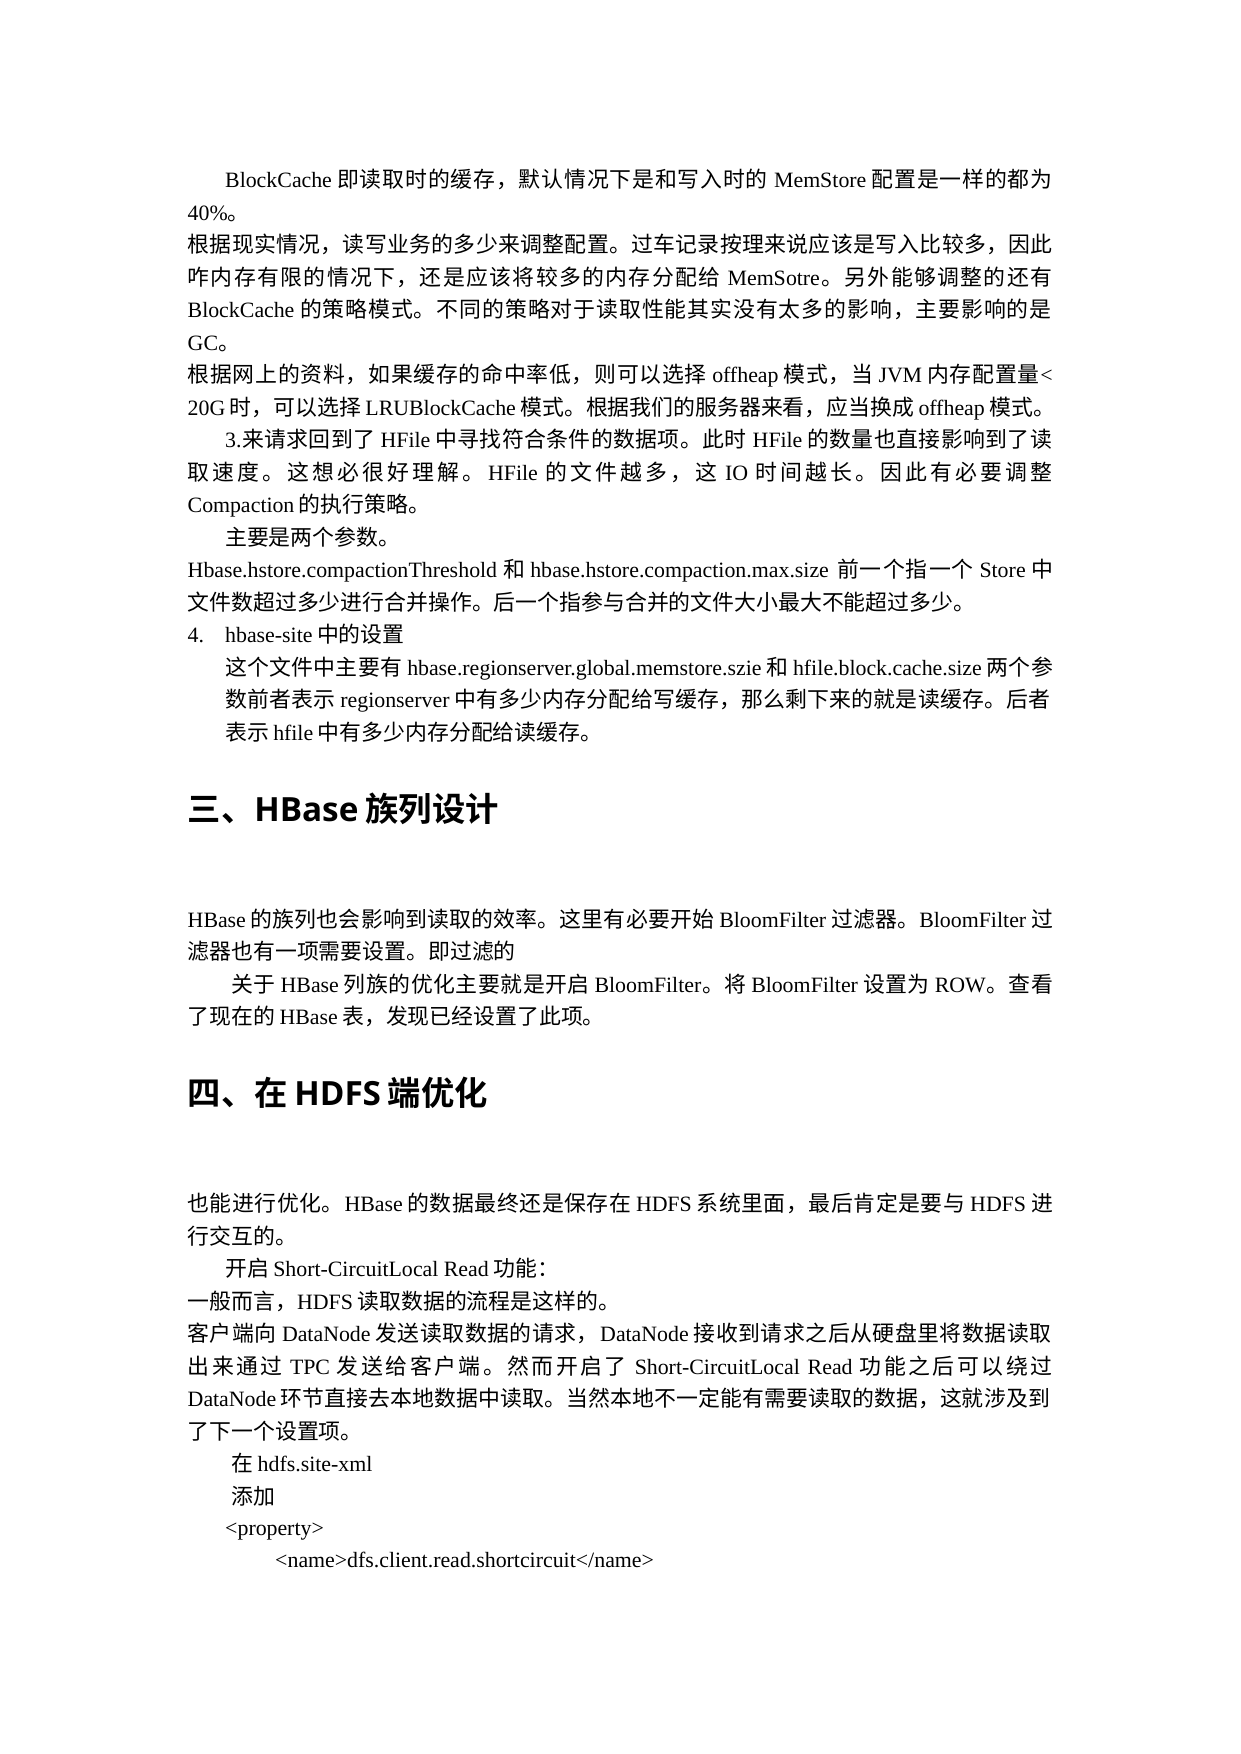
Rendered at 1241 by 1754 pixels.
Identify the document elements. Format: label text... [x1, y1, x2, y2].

list hbase-site中的设置 [187, 617, 1053, 649]
subtitle 三、HBase族列设计 [187, 774, 1053, 839]
text 在hdfs.site-xml [187, 1446, 1053, 1478]
text 根据现实情况，读写业务的多少来调整配置。过车记录按理来说应该是写入比较多，因此咋内存有限的情况下，还是应该将较多的内存分配给MemSotre。另外能够调整的还有BlockCache的策略模式。不同的策略对于读取性能其实没有太多的影响，主要影响的是GC。 [187, 227, 1053, 357]
subtitle 四、在HDFS端优化 [187, 1058, 1053, 1123]
text HBase的族列也会影响到读取的效率。这里有必要开始BloomFilter过滤器。BloomFilter过滤器也有一项需要设置。即过滤的 [187, 901, 1053, 966]
text 一般而言，HDFS读取数据的流程是这样的。 [187, 1283, 1053, 1316]
text 根据网上的资料，如果缓存的命中率低，则可以选择offheap模式，当JVM内存配置量< 20G时，可以选择LRUBlockCache模式。根据我们的服务器来看，应当换成offheap模式。 [187, 357, 1053, 422]
list 这个文件中主要有hbase.regionserver.global.memstore.szie和hfile.block.cache.size两个参数前者表示regionserver中有多少内存分配给写缓存，那么剩下来的就是读缓存。后者表示hfile中有多少内存分配给读缓存。 [225, 649, 1053, 747]
text <name>dfs.client.read.shortcircuit</name> [187, 1543, 1053, 1576]
text <property> [187, 1511, 1053, 1543]
text 主要是两个参数。 [187, 519, 1053, 552]
text Hbase.hstore.compactionThreshold和hbase.hstore.compaction.max.size 前一个指一个Store中文件数超过多少进行合并操作。后一个指参与合并的文件大小最大不能超过多少。 [187, 552, 1053, 617]
text BlockCache即读取时的缓存，默认情况下是和写入时的MemStore配置是一样的都为40%。 [187, 162, 1053, 227]
text 3.来请求回到了HFile中寻找符合条件的数据项。此时HFile的数量也直接影响到了读取速度。这想必很好理解。HFile的文件越多，这IO时间越长。因此有必要调整Compaction的执行策略。 [187, 422, 1053, 519]
text 开启Short-CircuitLocal Read功能： [187, 1251, 1053, 1283]
text 也能进行优化。HBase的数据最终还是保存在HDFS系统里面，最后肯定是要与HDFS进行交互的。 [187, 1186, 1053, 1251]
text 关于HBase列族的优化主要就是开启BloomFilter。将BloomFilter设置为ROW。查看了现在的HBase表，发现已经设置了此项。 [187, 966, 1053, 1031]
text 添加 [187, 1478, 1053, 1511]
text 客户端向DataNode发送读取数据的请求，DataNode接收到请求之后从硬盘里将数据读取出来通过TPC发送给客户端。然而开启了Short-CircuitLocal Read功能之后可以绕过DataNode环节直接去本地数据中读取。当然本地不一定能有需要读取的数据，这就涉及到了下一个设置项。 [187, 1316, 1053, 1446]
